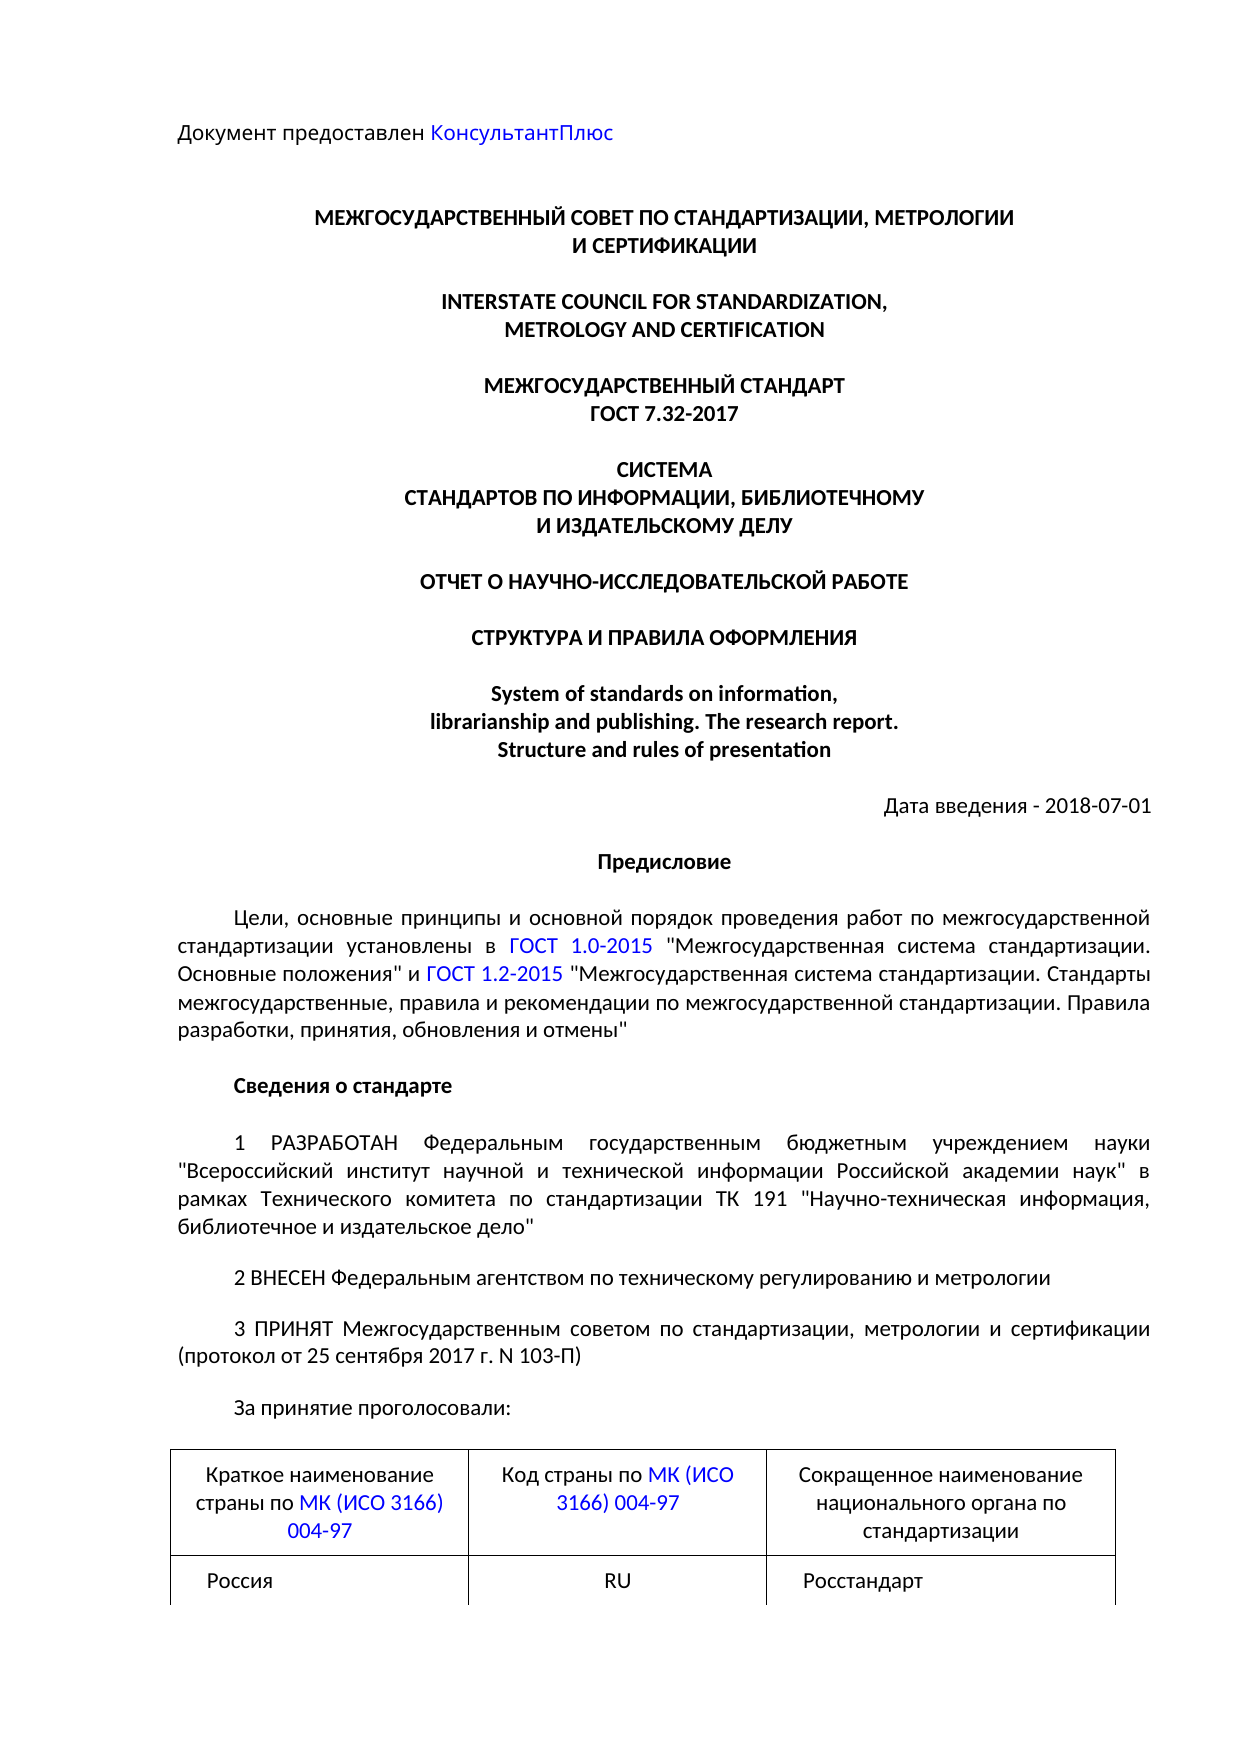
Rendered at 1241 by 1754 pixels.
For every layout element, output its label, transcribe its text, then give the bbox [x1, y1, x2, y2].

title Structure and rules of presentation [177, 735, 1152, 763]
title И СЕРТИФИКАЦИИ [177, 231, 1152, 259]
title System of standards on information, [177, 679, 1152, 707]
text Цели, основные принципы и основной порядок проведения работ по межгосударственной стандартизации установлены в ГОСТ 1.0-2015 "Межгосударственная система стандартизации. Основные положения" и ГОСТ 1.2-2015 "Межгосударственная система стандартизации. Стандарты межгосударственные, правила и рекомендации по межгосударственной стандартизации. Правила разработки, принятия, обновления и отмены" [177, 903, 1152, 1044]
table_header Код страны по МК (ИСО 3166) 004-97 [469, 1450, 766, 1555]
text 1 РАЗРАБОТАН Федеральным государственным бюджетным учреждением науки "Всероссийский институт научной и технической информации Российской академии наук" в рамках Технического комитета по стандартизации ТК 191 "Научно-техническая информация, библиотечное и издательское дело" [177, 1128, 1152, 1240]
title Документ предоставлен КонсультантПлюс [177, 118, 1152, 175]
title МЕЖГОСУДАРСТВЕННЫЙ СОВЕТ ПО СТАНДАРТИЗАЦИИ, МЕТРОЛОГИИ [177, 203, 1152, 231]
table_header Краткое наименование страны по МК (ИСО 3166) 004-97 [171, 1450, 468, 1555]
title СТАНДАРТОВ ПО ИНФОРМАЦИИ, БИБЛИОТЕЧНОМУ [177, 483, 1152, 511]
text За принятие проголосовали: [177, 1393, 1152, 1421]
title ОТЧЕТ О НАУЧНО-ИССЛЕДОВАТЕЛЬСКОЙ РАБОТЕ [177, 567, 1152, 595]
title МЕЖГОСУДАРСТВЕННЫЙ СТАНДАРТ [177, 371, 1152, 399]
table_cell Россия [171, 1556, 468, 1605]
title ГОСТ 7.32-2017 [177, 399, 1152, 427]
title METROLOGY AND CERTIFICATION [177, 315, 1152, 343]
table_header Сокращенное наименование национального органа по стандартизации [767, 1450, 1115, 1555]
title INTERSTATE COUNCIL FOR STANDARDIZATION, [177, 287, 1152, 315]
title СТРУКТУРА И ПРАВИЛА ОФОРМЛЕНИЯ [177, 623, 1152, 651]
title И ИЗДАТЕЛЬСКОМУ ДЕЛУ [177, 511, 1152, 539]
table_cell RU [469, 1556, 766, 1605]
text Дата введения - 2018-07-01 [177, 791, 1152, 819]
title Предисловие [177, 847, 1152, 876]
title librarianship and publishing. The research report. [177, 707, 1152, 735]
text 2 ВНЕСЕН Федеральным агентством по техническому регулированию и метрологии [177, 1263, 1152, 1291]
title СИСТЕМА [177, 455, 1152, 483]
table_cell Росстандарт [767, 1556, 1115, 1605]
text 3 ПРИНЯТ Межгосударственным советом по стандартизации, метрологии и сертификации (протокол от 25 сентября 2017 г. N 103-П) [177, 1314, 1152, 1370]
title Сведения о стандарте [177, 1072, 1152, 1100]
